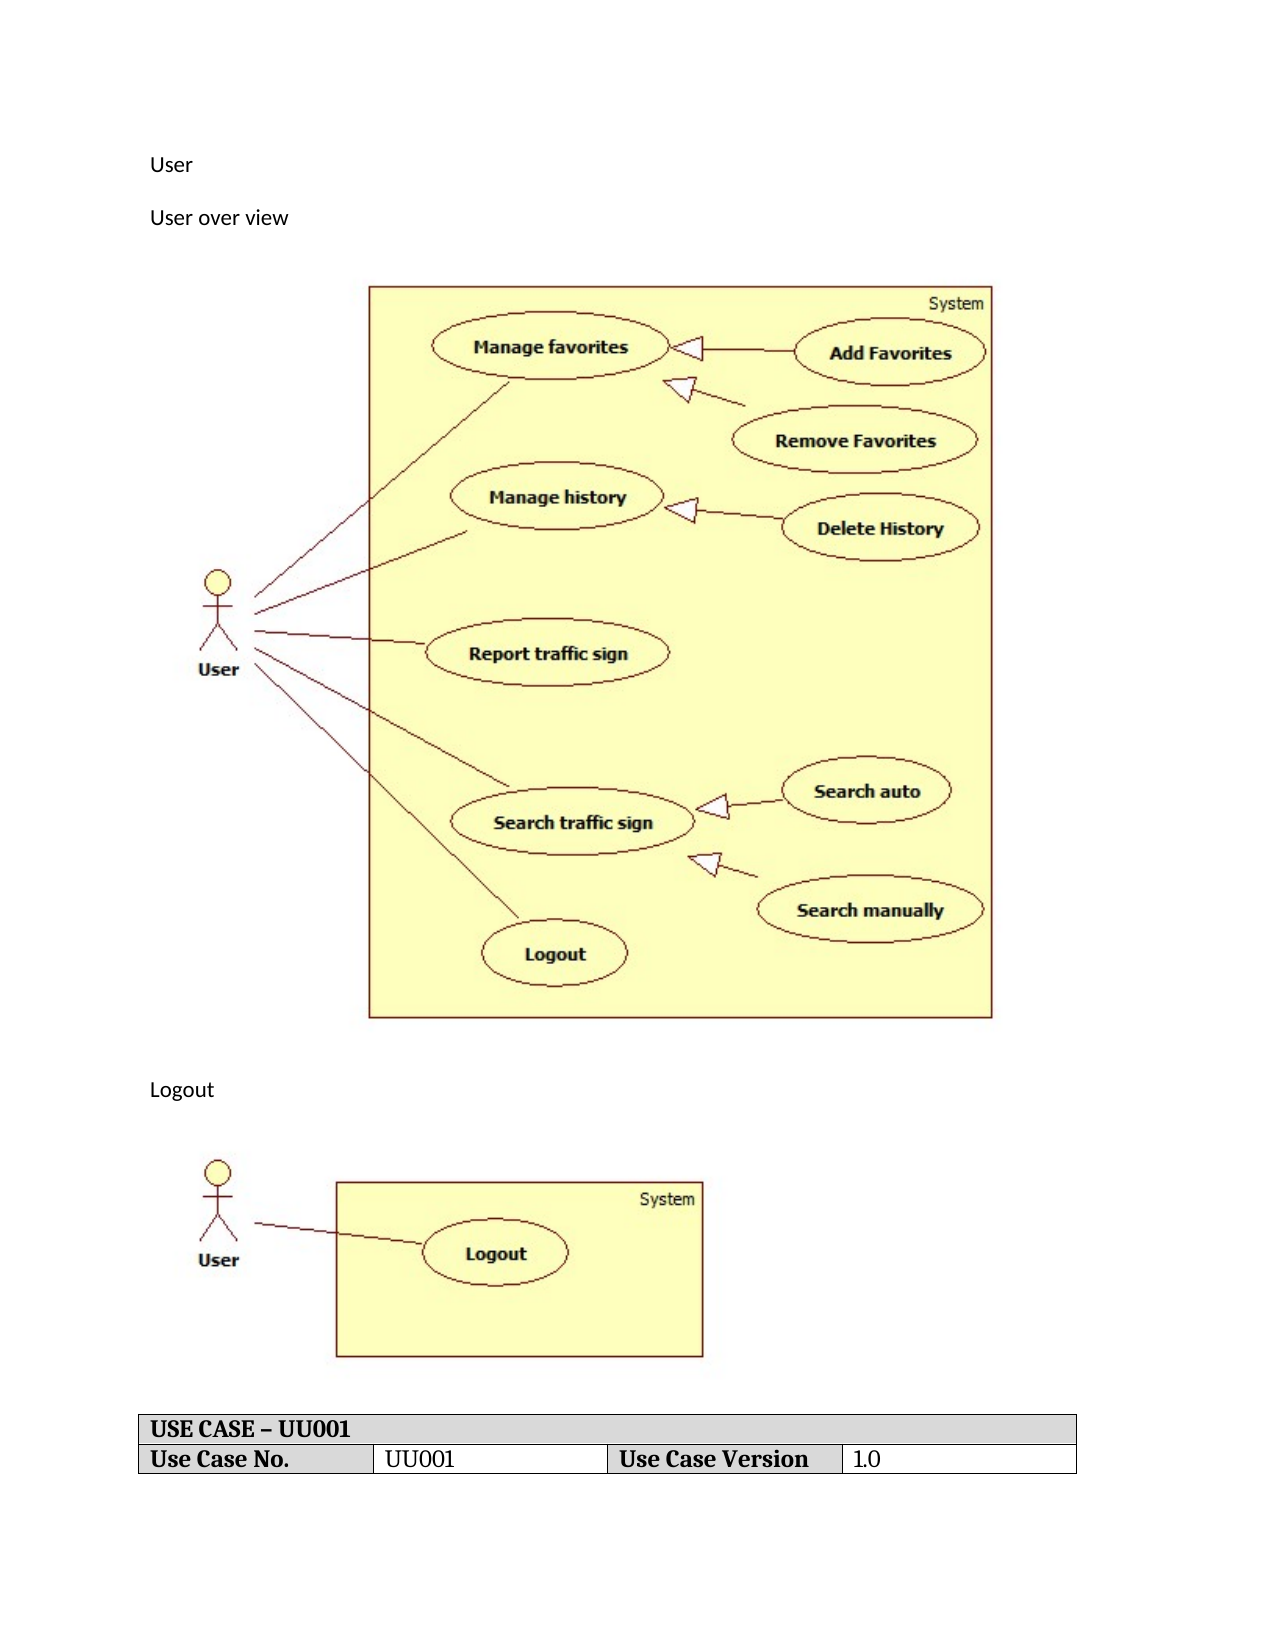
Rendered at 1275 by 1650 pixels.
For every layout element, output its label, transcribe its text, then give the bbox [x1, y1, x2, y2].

table_cell UU001 [374, 1445, 607, 1473]
picture [150, 1127, 735, 1389]
text User [150, 150, 1125, 178]
table_cell Use Case Version [608, 1445, 842, 1473]
text Logout [150, 1075, 1125, 1103]
picture [150, 256, 1024, 1050]
table_header USE CASE – UU001 [139, 1415, 1076, 1443]
table_cell 1.0 [843, 1445, 1076, 1473]
table_cell Use Case No. [139, 1445, 373, 1473]
text User over view [150, 203, 1125, 231]
